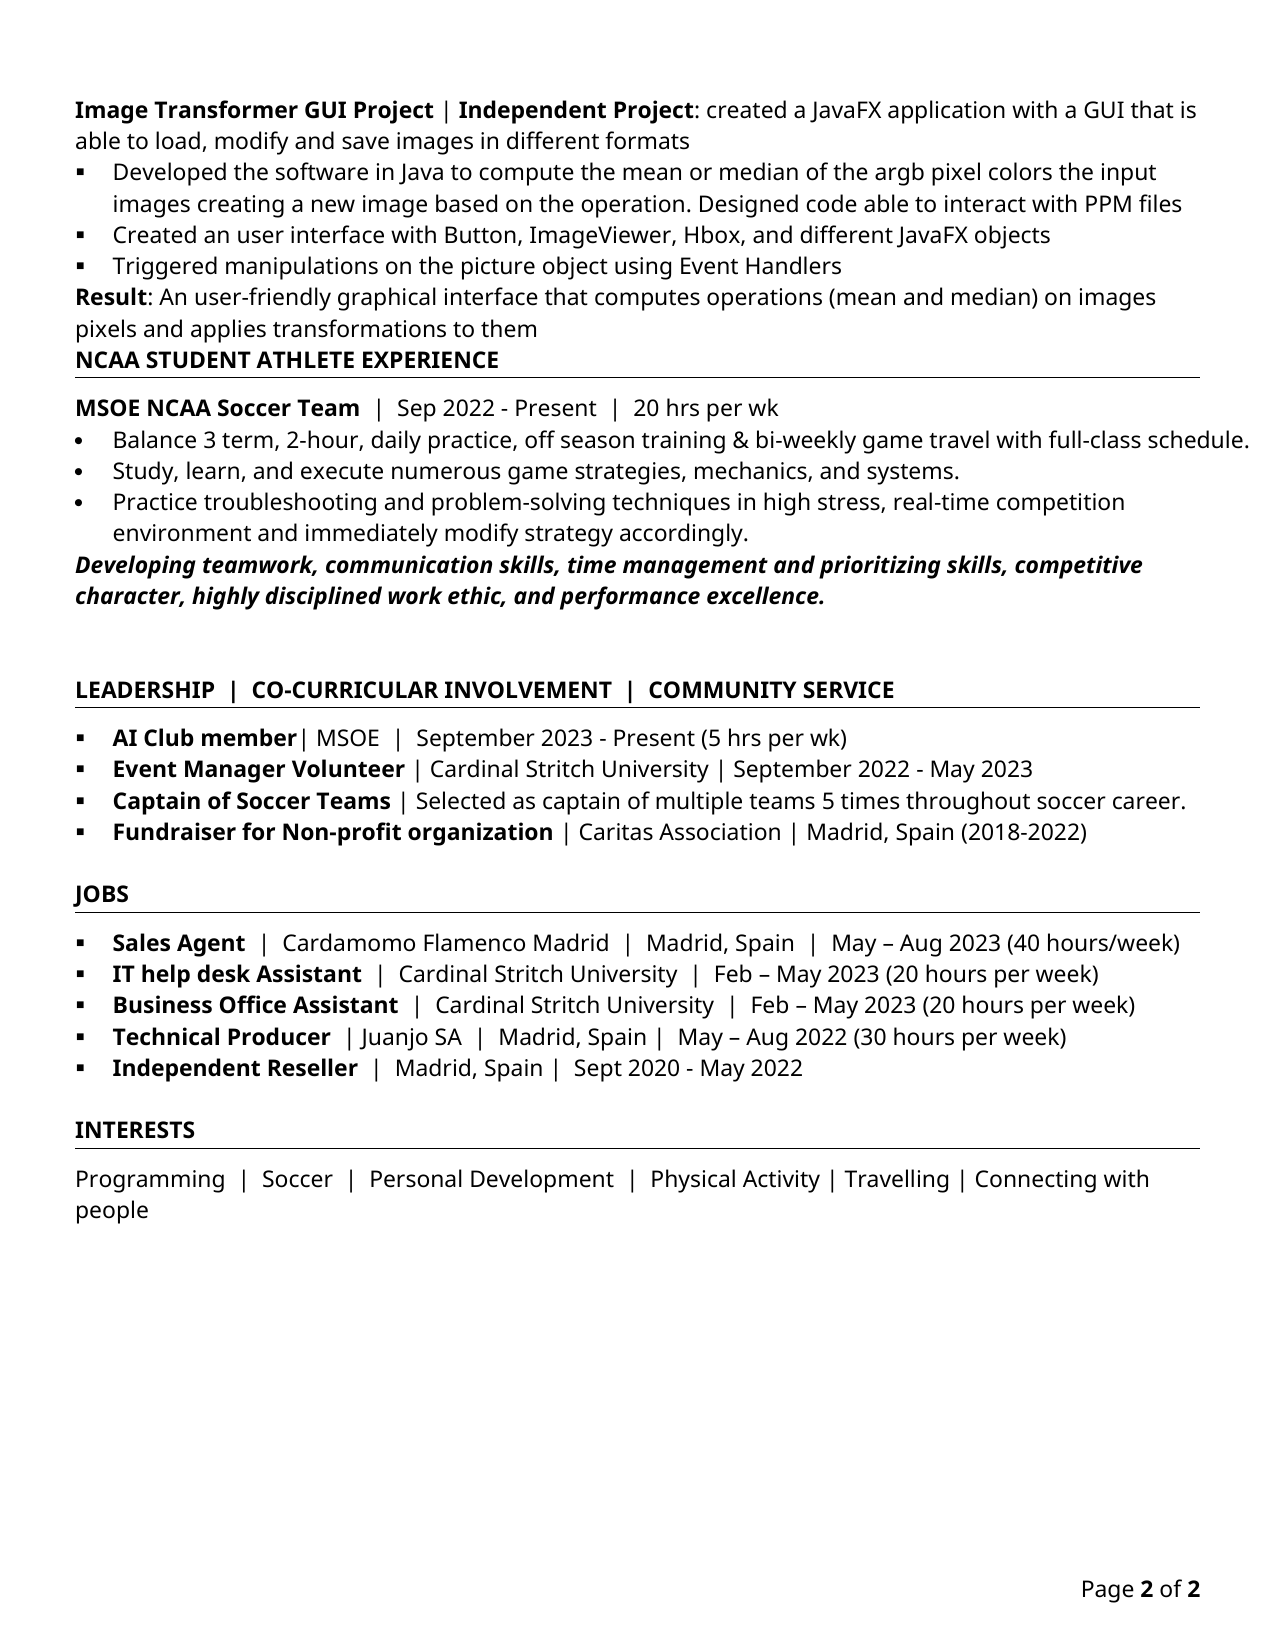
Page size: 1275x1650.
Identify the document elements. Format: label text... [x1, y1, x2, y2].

list Event Manager Volunteer | Cardinal Stritch University | September 2022 - May 2023 [75, 753, 1200, 784]
list Study, learn, and execute numerous game strategies, mechanics, and systems. [75, 455, 1266, 486]
list Triggered manipulations on the picture object using Event Handlers [75, 250, 1200, 281]
list Balance 3 term, 2-hour, daily practice, off season training & bi-weekly game travel with full-class schedule. [75, 423, 1266, 455]
list Practice troubleshooting and problem-solving techniques in high stress, real-time competition environment and immediately modify strategy accordingly. [75, 486, 1200, 548]
list Developed the software in Java to compute the mean or median of the argb pixel colors the input images creating a new image based on the operation. Designed code able to interact with PPM files [75, 156, 1200, 219]
text Programming | Soccer | Personal Development | Physical Activity | Travelling | Connecting with people [75, 1163, 1200, 1225]
list AI Club member| MSOE | September 2023 - Present (5 hrs per wk) [75, 722, 1200, 753]
text NCAA STUDENT ATHLETE EXPERIENCE [75, 344, 1200, 377]
text JOBS [75, 878, 1200, 912]
list Captain of Soccer Teams | Selected as captain of multiple teams 5 times throughout soccer career. [75, 784, 1200, 816]
text LEADERSHIP | CO-CURRICULAR INVOLVEMENT | COMMUNITY SERVICE [75, 673, 1200, 707]
list Created an user interface with Button, ImageViewer, Hbox, and different JavaFX objects [75, 219, 1200, 250]
text MSOE NCAA Soccer Team | Sep 2022 - Present | 20 hrs per wk [75, 392, 1200, 423]
list Sales Agent | Cardamomo Flamenco Madrid | Madrid, Spain | May – Aug 2023 (40 hours/week) [75, 927, 1200, 958]
text INTERESTS [75, 1114, 1200, 1148]
list IT help desk Assistant | Cardinal Stritch University | Feb – May 2023 (20 hours per week) [75, 958, 1200, 989]
list Business Office Assistant | Cardinal Stritch University | Feb – May 2023 (20 hours per week) [75, 989, 1200, 1021]
text Result: An user-friendly graphical interface that computes operations (mean and median) on images pixels and applies transformations to them [75, 281, 1200, 344]
list Technical Producer | Juanjo SA | Madrid, Spain | May – Aug 2022 (30 hours per week) [75, 1021, 1200, 1052]
text Developing teamwork, communication skills, time management and prioritizing skills, competitive character, highly disciplined work ethic, and performance excellence. [75, 548, 1200, 611]
list Fundraiser for Non-profit organization | Caritas Association | Madrid, Spain (2018-2022) [75, 816, 1200, 847]
text Image Transformer GUI Project | Independent Project: created a JavaFX application with a GUI that is able to load, modify and save images in different formats [75, 94, 1200, 156]
list Independent Reseller | Madrid, Spain | Sept 2020 - May 2022 [75, 1052, 1200, 1083]
